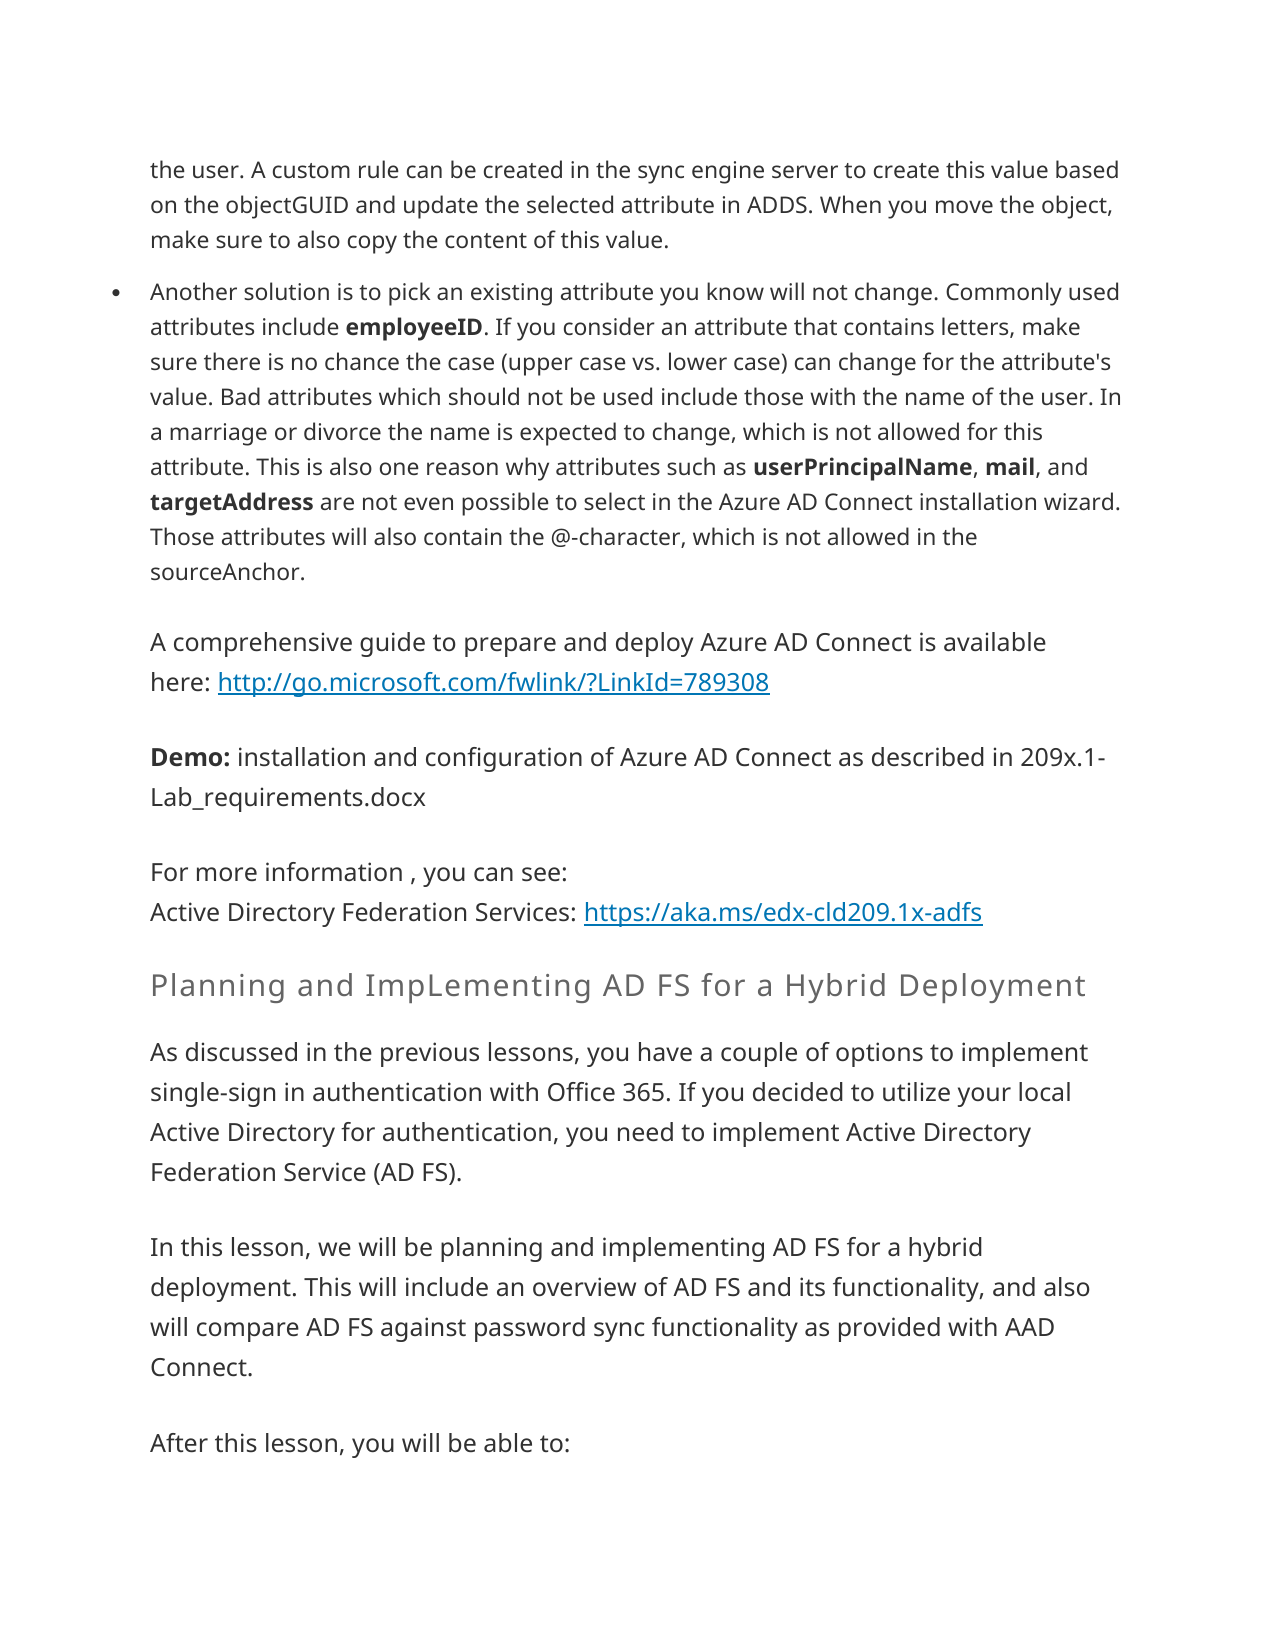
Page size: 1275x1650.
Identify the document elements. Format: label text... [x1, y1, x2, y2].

text Demo: installation and configuration of Azure AD Connect as described in 209x.1-Lab_requirements.docx [150, 734, 1125, 814]
text As discussed in the previous lessons, you have a couple of options to implement single-sign in authentication with Office 365. If you decided to utilize your local Active Directory for authentication, you need to implement Active Directory Federation Service (AD FS). [150, 1029, 1125, 1189]
text For more information , you can see: Active Directory Federation Services: https://aka.ms/edx-cld209.1x-adfs [150, 849, 1125, 929]
subtitle Planning and ImpLementing AD FS for a Hybrid Deployment [150, 964, 1125, 1006]
text After this lesson, you will be able to: [150, 1419, 1125, 1459]
text A comprehensive guide to prepare and deploy Azure AD Connect is available here: http://go.microsoft.com/fwlink/?LinkId=789308 [150, 619, 1125, 699]
text In this lesson, we will be planning and implementing AD FS for a hybrid deployment. This will include an overview of AD FS and its functionality, and also will compare AD FS against password sync functionality as provided with AAD Connect. [150, 1224, 1125, 1384]
list Another solution is to pick an existing attribute you know will not change. Commonly used attributes include employeeID. If you consider an attribute that contains letters, make sure there is no chance the case (upper case vs. lower case) can change for the attribute's value. Bad attributes which should not be used include those with the name of the user. In a marriage or divorce the name is expected to change, which is not allowed for this attribute. This is also one reason why attributes such as userPrincipalName, mail, and targetAddress are not even possible to select in the Azure AD Connect installation wizard. Those attributes will also contain the @-character, which is not allowed in the sourceAnchor. [112, 272, 1125, 587]
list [112, 150, 1125, 255]
